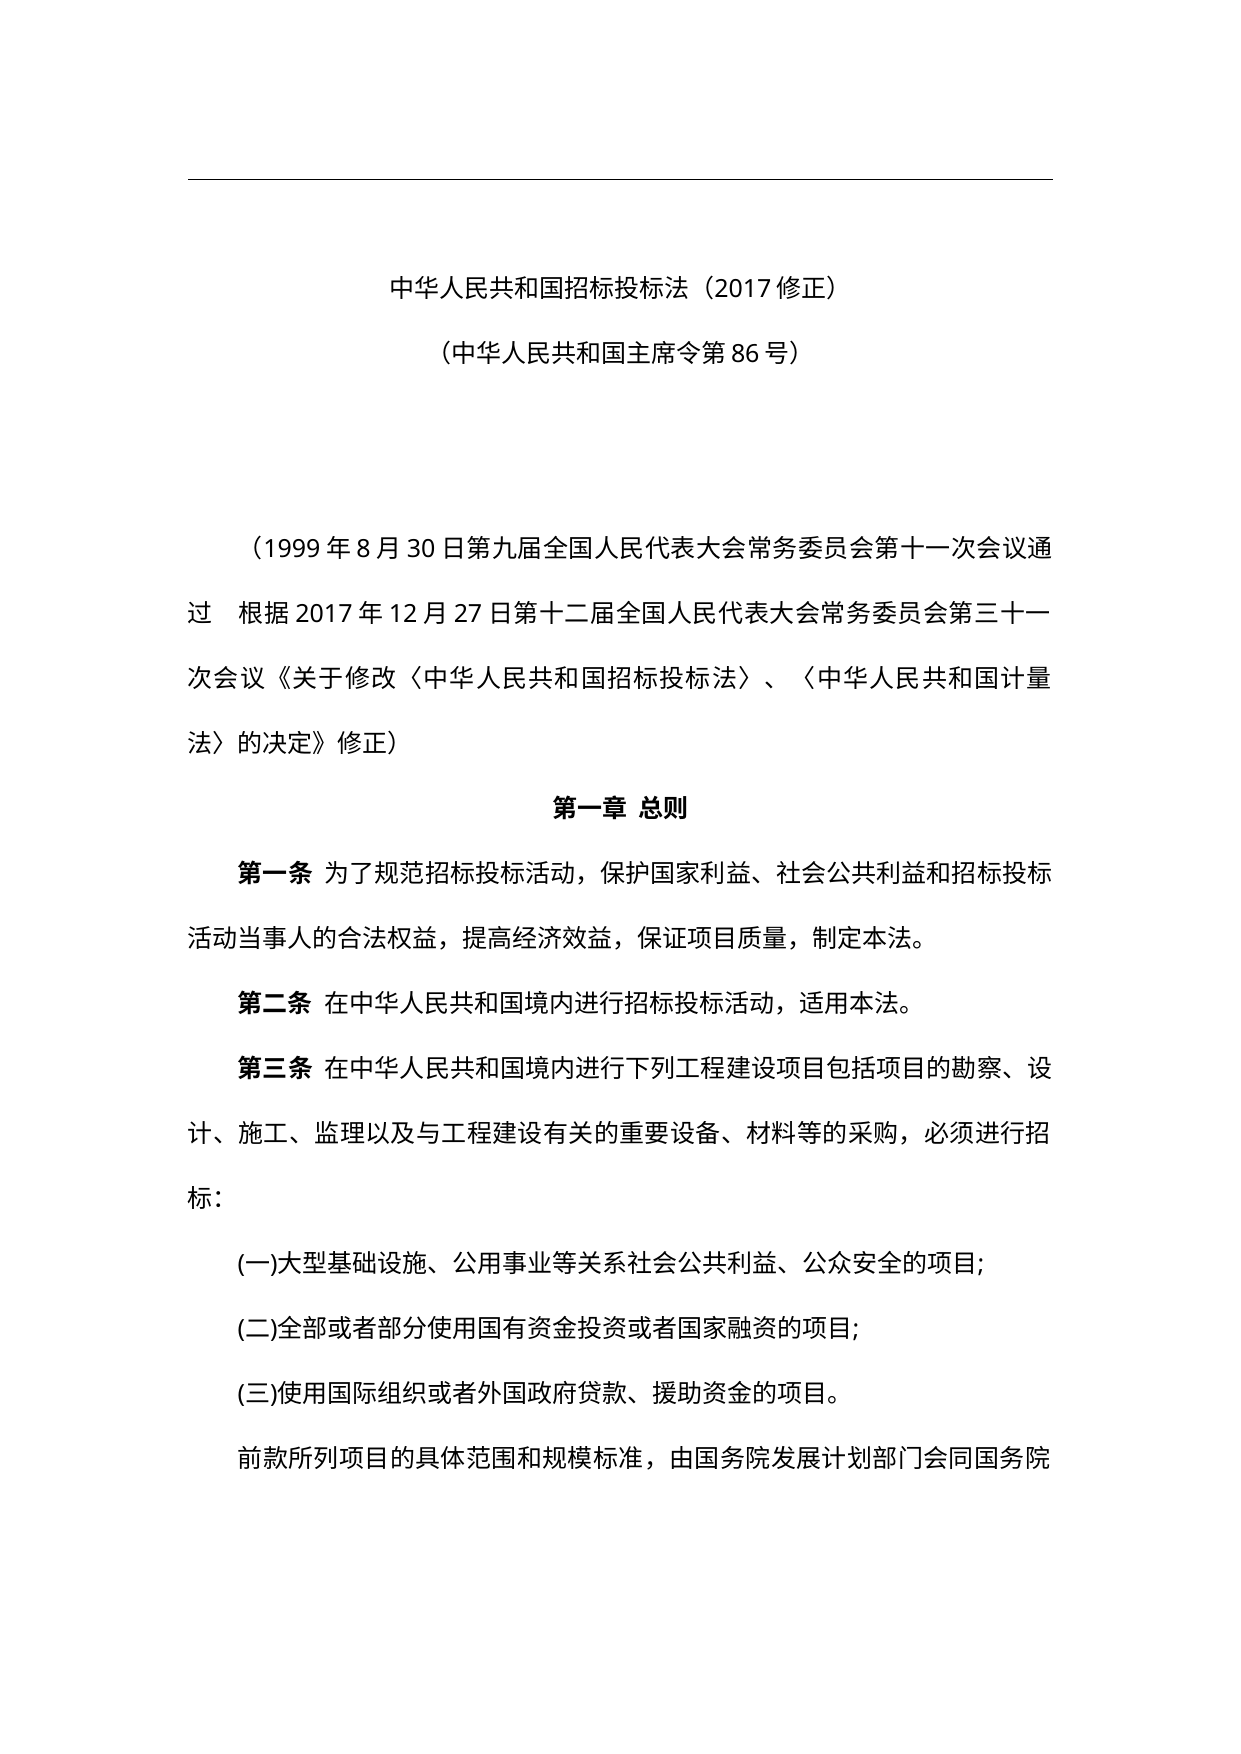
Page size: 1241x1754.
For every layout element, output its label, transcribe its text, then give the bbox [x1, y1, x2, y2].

text （1999年8月30日第九届全国人民代表大会常务委员会第十一次会议通过 根据2017年12月27日第十二届全国人民代表大会常务委员会第三十一次会议《关于修改〈中华人民共和国招标投标法〉、〈中华人民共和国计量法〉的决定》修正） [187, 514, 1053, 774]
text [187, 1424, 1053, 1489]
text 第一条 为了规范招标投标活动，保护国家利益、社会公共利益和招标投标活动当事人的合法权益，提高经济效益，保证项目质量，制定本法。 [187, 839, 1053, 969]
text (一)大型基础设施、公用事业等关系社会公共利益、公众安全的项目; [187, 1229, 1053, 1294]
text (二)全部或者部分使用国有资金投资或者国家融资的项目; [187, 1294, 1053, 1359]
text 第二条 在中华人民共和国境内进行招标投标活动，适用本法。 [187, 969, 1053, 1034]
text 中华人民共和国招标投标法（2017修正） （中华人民共和国主席令第86号） [187, 254, 1053, 449]
text (三)使用国际组织或者外国政府贷款、援助资金的项目。 [187, 1359, 1053, 1424]
text 第一章 总则 [187, 774, 1053, 839]
text 第三条 在中华人民共和国境内进行下列工程建设项目包括项目的勘察、设计、施工、监理以及与工程建设有关的重要设备、材料等的采购，必须进行招标： [187, 1034, 1053, 1229]
